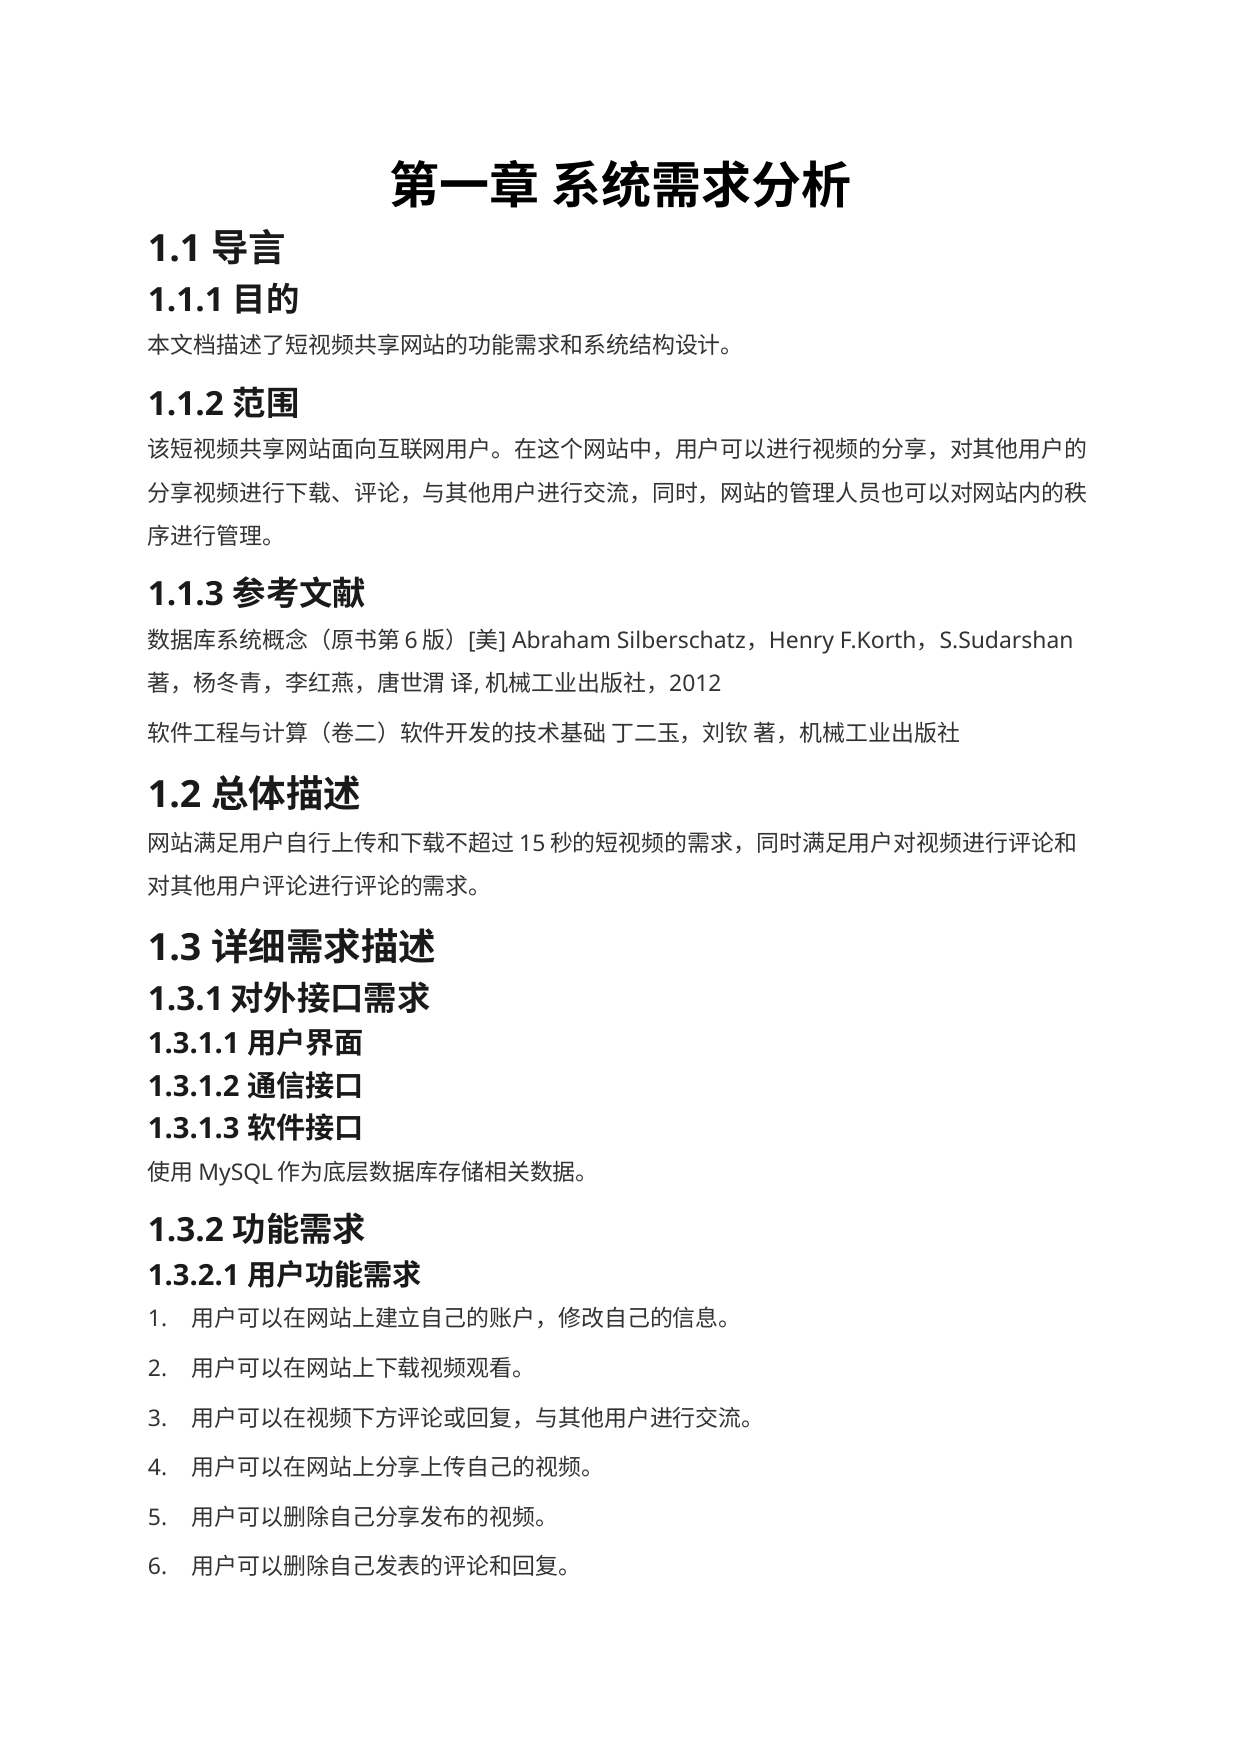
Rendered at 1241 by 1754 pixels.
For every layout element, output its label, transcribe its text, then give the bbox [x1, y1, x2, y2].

list 用户可以删除自己分享发布的视频。 [148, 1498, 1093, 1532]
subtitle 1.3.1.1 用户界面 [148, 1020, 1093, 1062]
list 用户可以在网站上建立自己的账户，修改自己的信息。 [148, 1300, 1093, 1333]
text 软件工程与计算（卷二）软件开发的技术基础 丁二玉，刘钦 著，机械工业出版社 [148, 714, 1093, 748]
subtitle 1.1.1 目的 [148, 273, 1093, 321]
subtitle 1.3 详细需求描述 [148, 917, 1093, 972]
list 用户可以删除自己发表的评论和回复。 [148, 1548, 1093, 1581]
text 数据库系统概念（原书第6版）[美] Abraham Silberschatz，Henry F.Korth，S.Sudarshan 著，杨冬青，李红燕，唐世渭 译, 机械工业出版社，2012 [148, 622, 1093, 698]
text 使用MySQL作为底层数据库存储相关数据。 [148, 1153, 1093, 1187]
subtitle 1.3.1.3 软件接口 [148, 1105, 1093, 1147]
subtitle 1.2 总体描述 [148, 764, 1093, 818]
subtitle 1.3.2 功能需求 [148, 1203, 1093, 1252]
text 本文档描述了短视频共享网站的功能需求和系统结构设计。 [148, 327, 1093, 361]
subtitle 1.3.1对外接口需求 [148, 972, 1093, 1020]
title 第一章 系统需求分析 [148, 146, 1093, 218]
list 用户可以在网站上分享上传自己的视频。 [148, 1449, 1093, 1482]
text 网站满足用户自行上传和下载不超过15秒的短视频的需求，同时满足用户对视频进行评论和对其他用户评论进行评论的需求。 [148, 824, 1093, 901]
subtitle 1.1.3 参考文献 [148, 567, 1093, 615]
subtitle 1.1 导言 [148, 218, 1093, 273]
subtitle 1.1.2 范围 [148, 377, 1093, 425]
text 该短视频共享网站面向互联网用户。在这个网站中，用户可以进行视频的分享，对其他用户的分享视频进行下载、评论，与其他用户进行交流，同时，网站的管理人员也可以对网站内的秩序进行管理。 [148, 431, 1093, 551]
list 用户可以在网站上下载视频观看。 [148, 1350, 1093, 1383]
subtitle 1.3.2.1 用户功能需求 [148, 1252, 1093, 1294]
list 用户可以在视频下方评论或回复，与其他用户进行交流。 [148, 1399, 1093, 1433]
subtitle 1.3.1.2 通信接口 [148, 1062, 1093, 1105]
